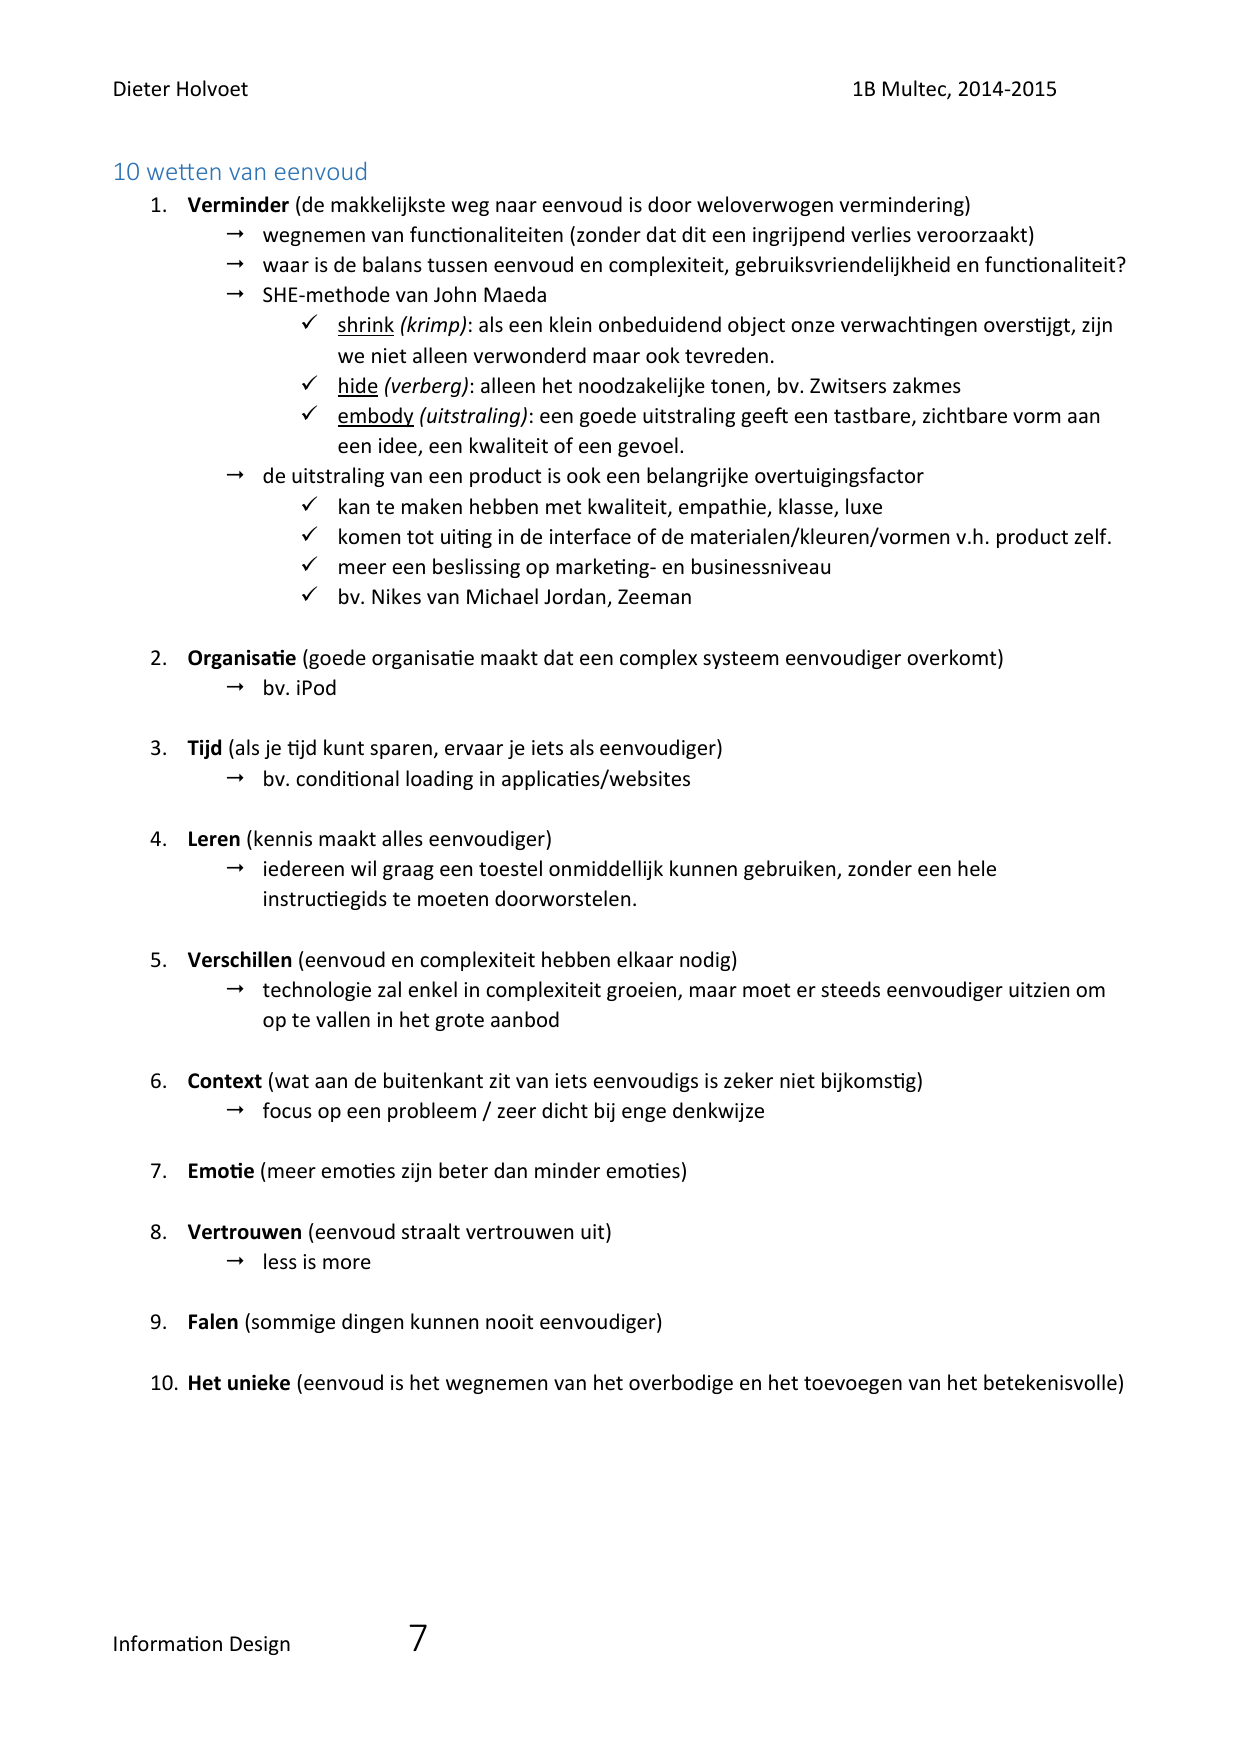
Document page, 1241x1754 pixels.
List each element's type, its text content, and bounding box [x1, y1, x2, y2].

list Tijd (als je tijd kunt sparen, ervaar je iets als eenvoudiger) [150, 733, 1128, 762]
list bv. Nikes van Michael Jordan, Zeeman [300, 582, 1131, 611]
list focus op een probleem / zeer dicht bij enge denkwijze [225, 1096, 1128, 1124]
list bv. iPod [225, 673, 1131, 701]
list embody (uitstraling): een goede uitstraling geeft een tastbare, zichtbare vorm aan een idee, een kwaliteit of een gevoel. [300, 401, 1131, 459]
subtitle 10 wetten van eenvoud [112, 154, 1128, 187]
list kan te maken hebben met kwaliteit, empathie, klasse, luxe [300, 492, 1131, 520]
list Emotie (meer emoties zijn beter dan minder emoties) [150, 1156, 1128, 1184]
list wegnemen van functionaliteiten (zonder dat dit een ingrijpend verlies veroorzaakt) [225, 220, 1128, 248]
list Leren (kennis maakt alles eenvoudiger) [150, 824, 1128, 852]
list komen tot uiting in de interface of de materialen/kleuren/vormen v.h. product zelf. [300, 522, 1131, 550]
list less is more [225, 1247, 1128, 1275]
list waar is de balans tussen eenvoud en complexiteit, gebruiksvriendelijkheid en functionaliteit? [225, 250, 1131, 278]
list Verschillen (eenvoud en complexiteit hebben elkaar nodig) [150, 945, 1128, 973]
list de uitstraling van een product is ook een belangrijke overtuigingsfactor [225, 462, 1131, 490]
list technologie zal enkel in complexiteit groeien, maar moet er steeds eenvoudiger uitzien om op te vallen in het grote aanbod [225, 975, 1128, 1033]
list Vertrouwen (eenvoud straalt vertrouwen uit) [150, 1217, 1128, 1245]
list Verminder (de makkelijkste weg naar eenvoud is door weloverwogen vermindering) [150, 190, 1128, 218]
list Context (wat aan de buitenkant zit van iets eenvoudigs is zeker niet bijkomstig) [150, 1066, 1128, 1094]
list SHE-methode van John Maeda [225, 280, 1131, 308]
list Het unieke (eenvoud is het wegnemen van het overbodige en het toevoegen van het betekenisvolle) [150, 1368, 1128, 1396]
list meer een beslissing op marketing- en businessniveau [300, 552, 1131, 580]
list Falen (sommige dingen kunnen nooit eenvoudiger) [150, 1307, 1128, 1336]
list hide (verberg): alleen het noodzakelijke tonen, bv. Zwitsers zakmes [300, 371, 1131, 399]
list shrink (krimp): als een klein onbeduidend object onze verwachtingen overstijgt, zijn we niet alleen verwonderd maar ook tevreden. [300, 311, 1131, 369]
list Organisatie (goede organisatie maakt dat een complex systeem eenvoudiger overkomt) [150, 643, 1128, 671]
list iedereen wil graag een toestel onmiddellijk kunnen gebruiken, zonder een hele instructiegids te moeten doorworstelen. [225, 854, 1128, 913]
list bv. conditional loading in applicaties/websites [225, 764, 1128, 792]
